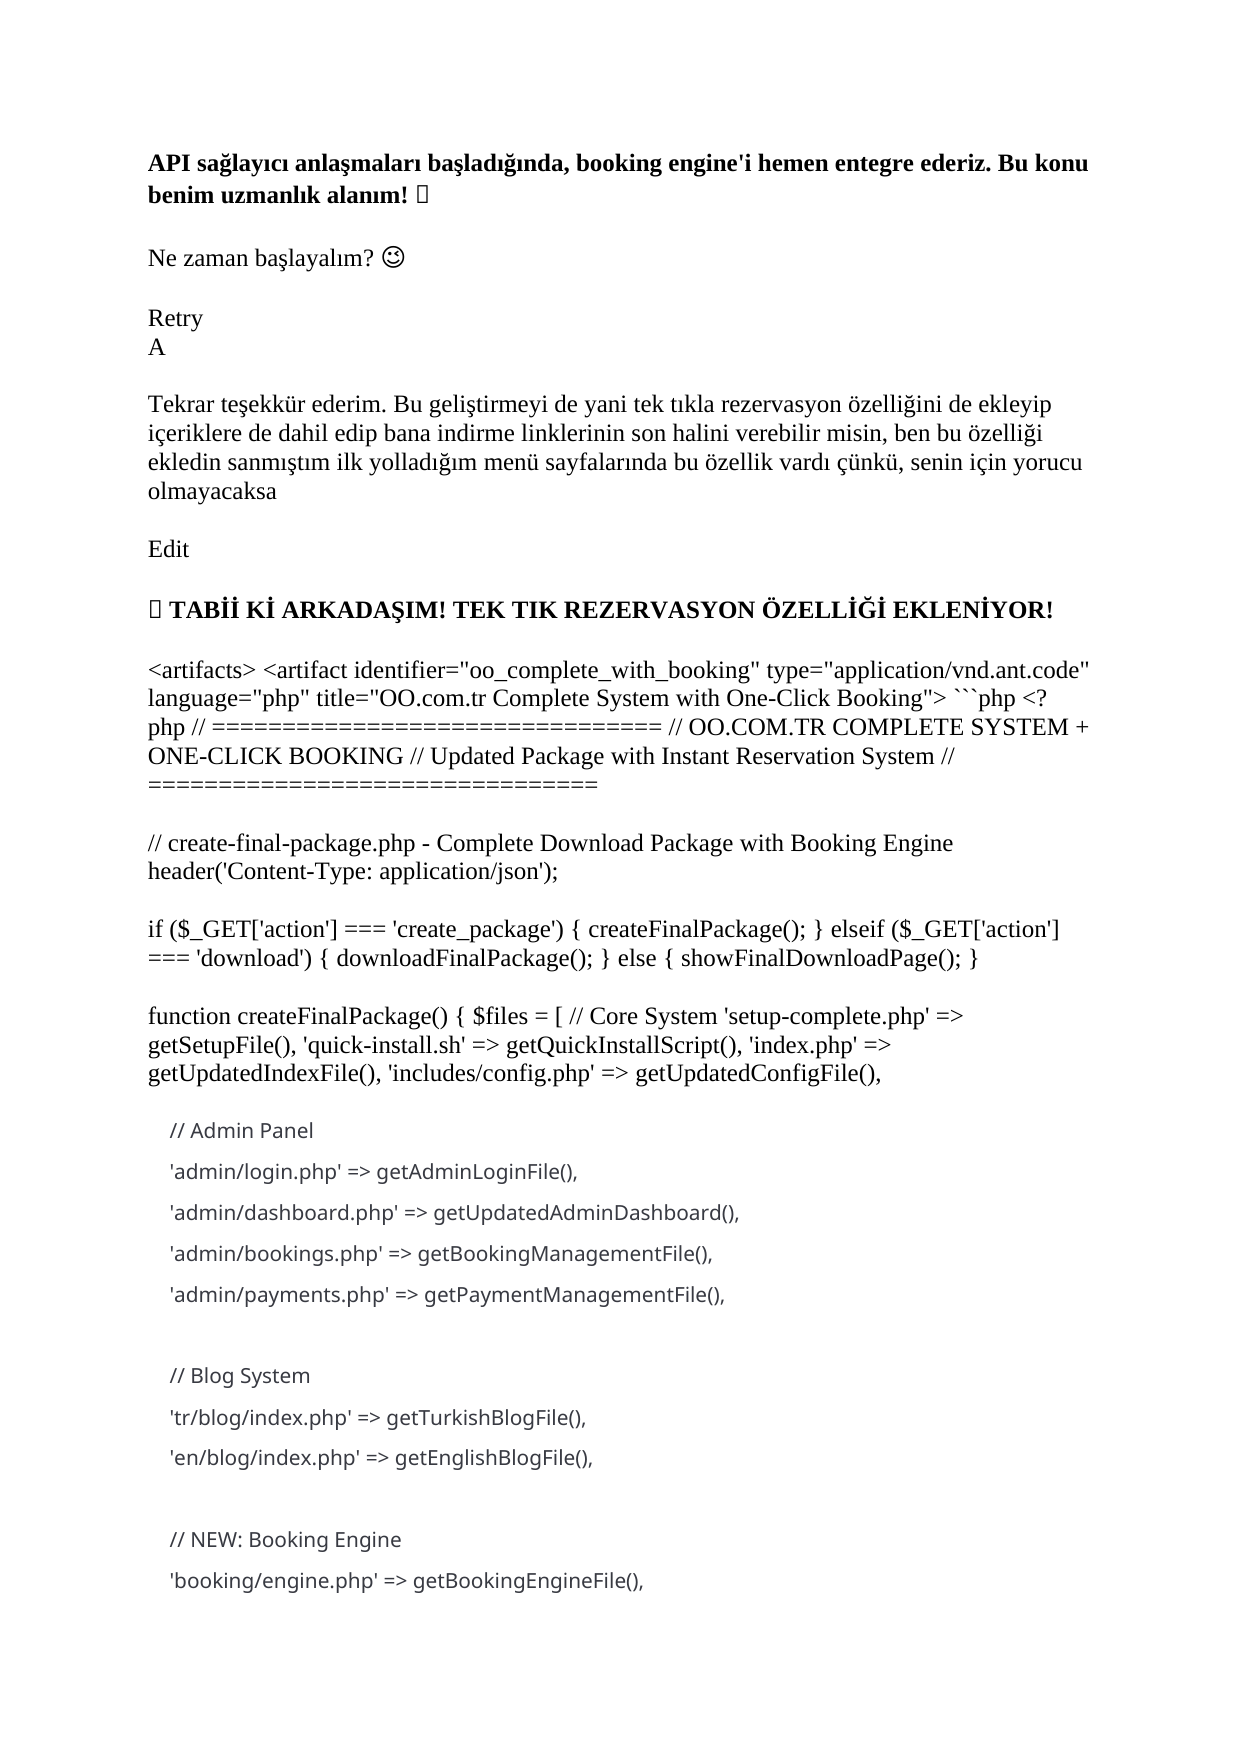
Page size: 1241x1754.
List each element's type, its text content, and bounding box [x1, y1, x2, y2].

text 'admin/dashboard.php' => getUpdatedAdminDashboard(), [148, 1198, 1093, 1227]
text Retry [148, 303, 1093, 332]
text if ($_GET['action'] === 'create_package') { createFinalPackage(); } elseif ($_GET['action'] === 'download') { downloadFinalPackage(); } else { showFinalDownloadPage(); } [148, 914, 1093, 972]
text 'admin/login.php' => getAdminLoginFile(), [148, 1157, 1093, 1186]
text 'tr/blog/index.php' => getTurkishBlogFile(), [148, 1403, 1093, 1431]
text Tekrar teşekkür ederim. Bu geliştirmeyi de yani tek tıkla rezervasyon özelliğini de ekleyip içeriklere de dahil edip bana indirme linklerinin son halini verebilir misin, ben bu özelliği ekledin sanmıştım ilk yolladığım menü sayfalarında bu özellik vardı çünkü, senin için yorucu olmayacaksa [148, 389, 1093, 504]
text // NEW: Booking Engine [148, 1525, 1093, 1553]
text 'admin/payments.php' => getPaymentManagementFile(), [148, 1280, 1093, 1309]
text // Admin Panel [148, 1116, 1093, 1145]
text 🚀 TABİİ Kİ ARKADAŞIM! TEK TIK REZERVASYON ÖZELLİĞİ EKLENİYOR! [148, 592, 1093, 626]
text // Blog System [148, 1362, 1093, 1390]
text Edit [148, 534, 1093, 562]
text function createFinalPackage() { $files = [ // Core System 'setup-complete.php' => getSetupFile(), 'quick-install.sh' => getQuickInstallScript(), 'index.php' => getUpdatedIndexFile(), 'includes/config.php' => getUpdatedConfigFile(), [148, 1001, 1093, 1087]
text <artifacts> <artifact identifier="oo_complete_with_booking" type="application/vnd.ant.code" language="php" title="OO.com.tr Complete System with One-Click Booking"> ```php <?php // ================================ // OO.COM.TR COMPLETE SYSTEM + ONE-CLICK BOOKING // Updated Package with Instant Reservation System // ================================ [148, 655, 1093, 798]
text A [148, 332, 1093, 360]
text 'admin/bookings.php' => getBookingManagementFile(), [148, 1239, 1093, 1268]
text 'en/blog/index.php' => getEnglishBlogFile(), [148, 1443, 1093, 1472]
text API sağlayıcı anlaşmaları başladığında, booking engine'i hemen entegre ederiz. Bu konu benim uzmanlık alanım! 🔥 [148, 148, 1093, 210]
text 'booking/engine.php' => getBookingEngineFile(), [148, 1566, 1093, 1594]
text // create-final-package.php - Complete Download Package with Booking Engine header('Content-Type: application/json'); [148, 828, 1093, 885]
text Ne zaman başlayalım? 😉 [148, 239, 1093, 274]
